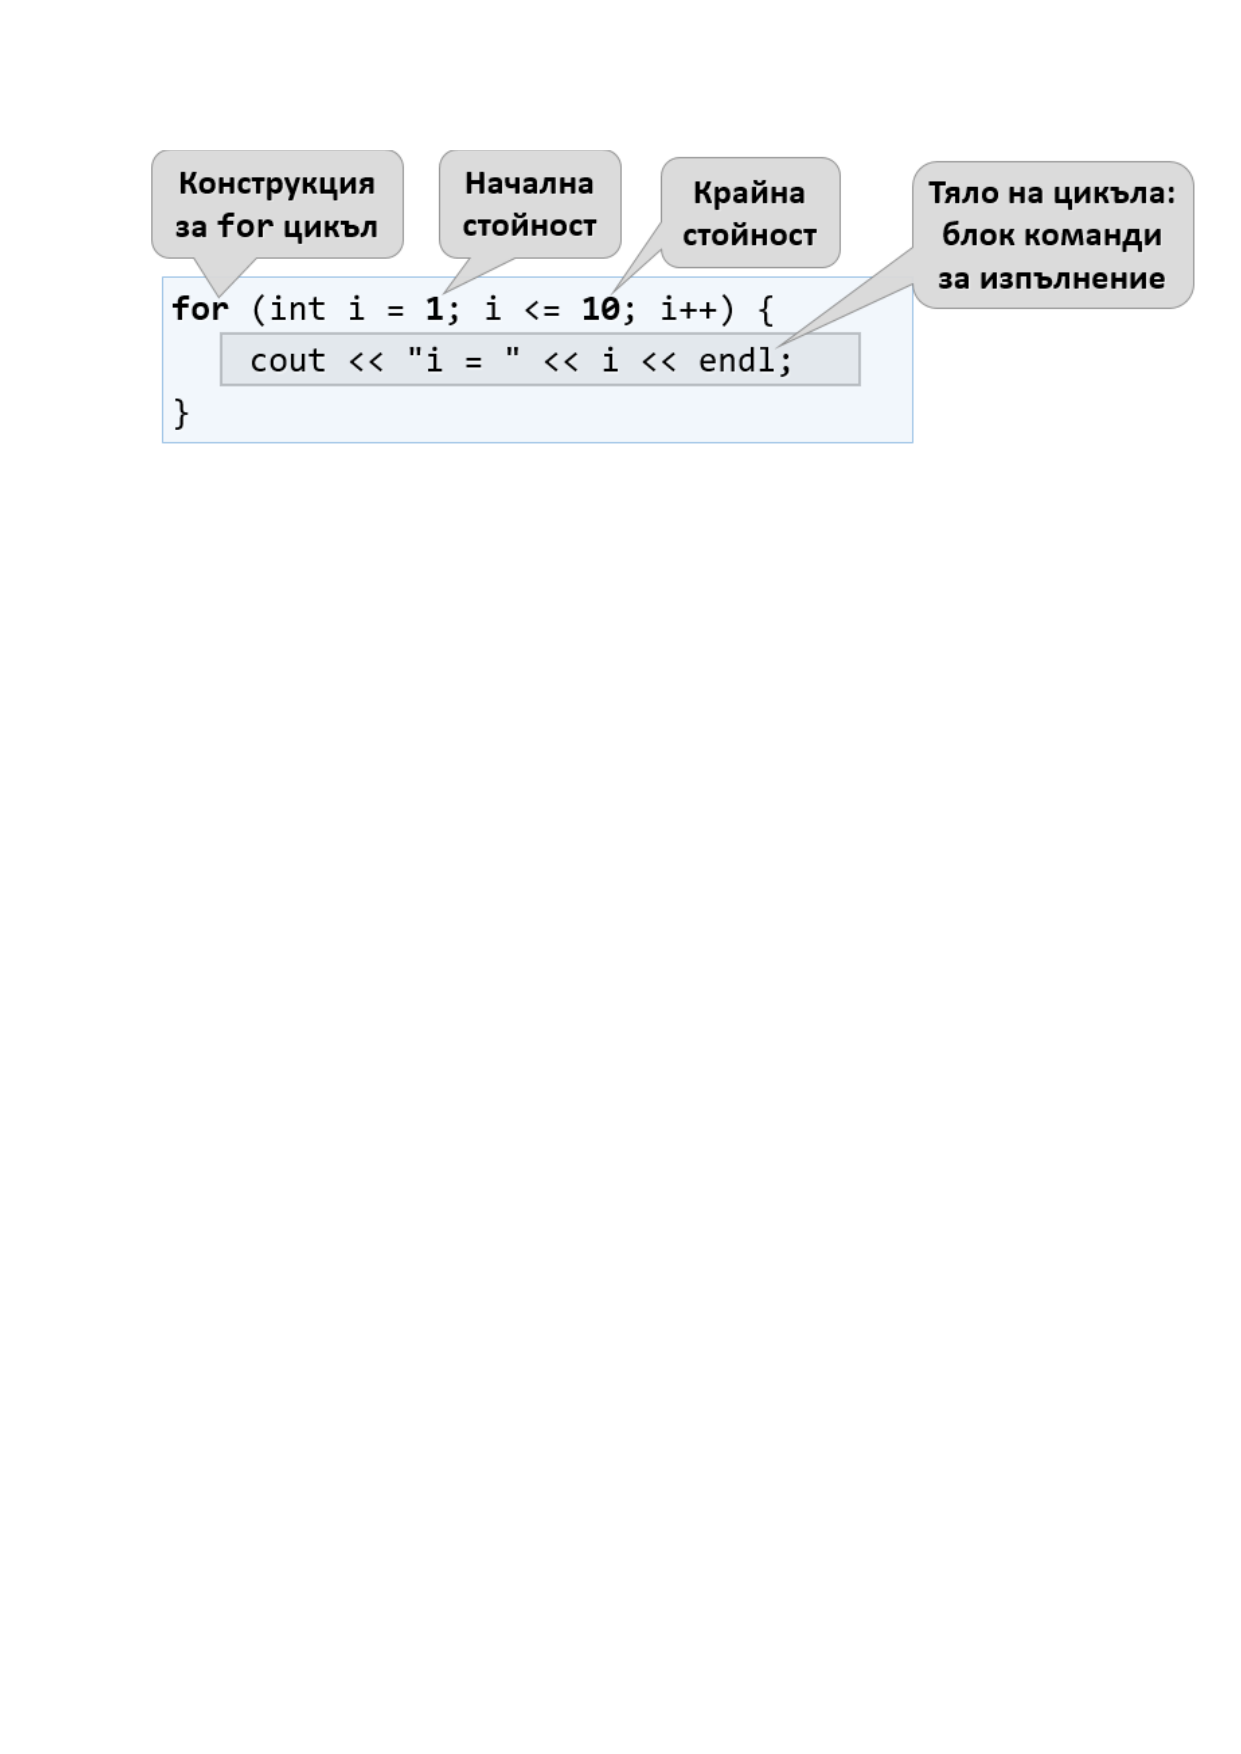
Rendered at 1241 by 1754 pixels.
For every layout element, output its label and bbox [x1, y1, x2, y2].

picture [150, 150, 1199, 449]
